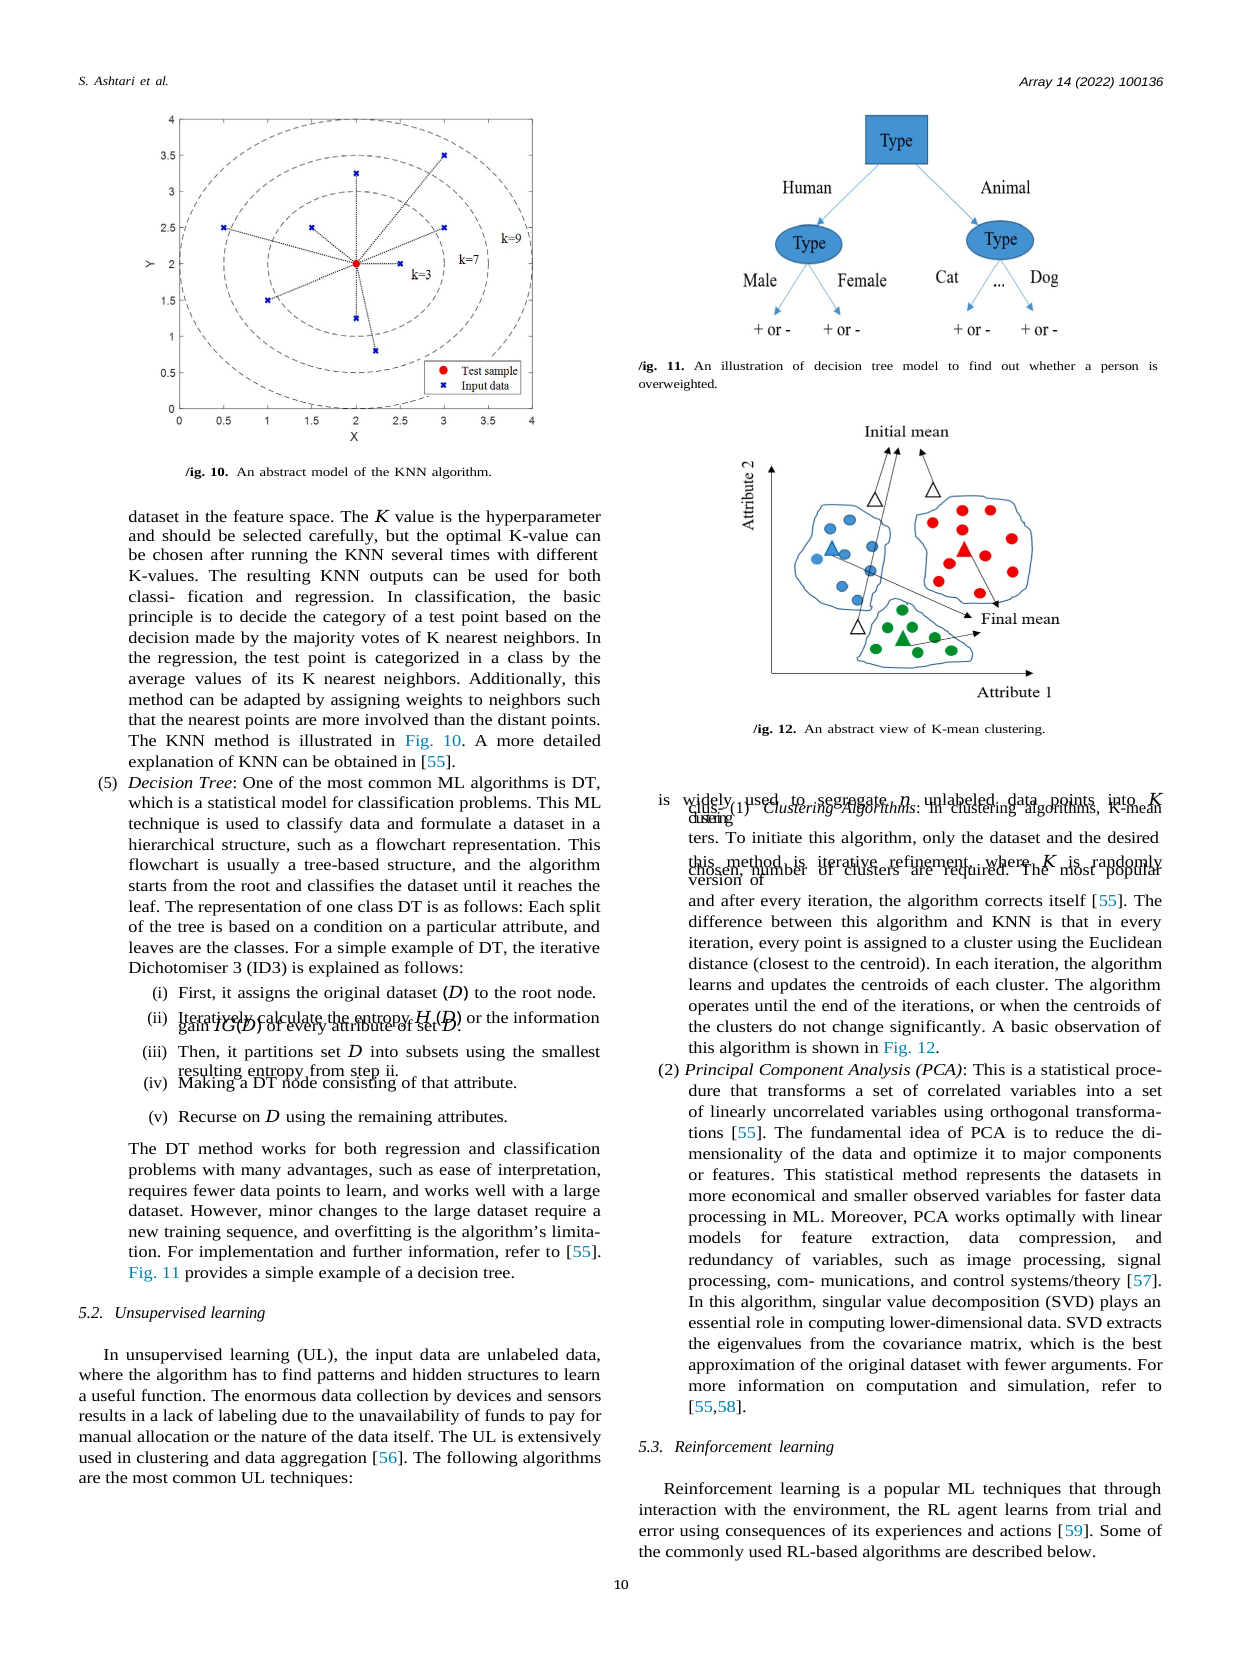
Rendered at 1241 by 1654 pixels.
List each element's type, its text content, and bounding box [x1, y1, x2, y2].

picture [428, 756, 435, 762]
picture [742, 114, 1058, 336]
picture [1134, 1275, 1141, 1281]
picture [747, 1127, 754, 1133]
text In unsupervised learning (UL), the input data are unlabeled data, where the algorithm has to find patterns and hidden structures to learn a useful function. The enormous data collection by devices and sensors results in a lack of labeling due to the unavailability of funds to pay for manual allocation or the nature of the data itself. The UL is extensively used in clustering and data aggregation [56]. The following algorithms are the most common UL techniques: [78, 1344, 601, 1487]
picture [718, 1401, 725, 1409]
text is widely used to segregate 𝑛 unlabeled data points into 𝐾 clus- (1) Clustering Algorithms: In clustering algorithms, K-mean clustering [658, 796, 1162, 827]
picture [704, 1401, 711, 1407]
text ters. To initiate this algorithm, only the dataset and the desired [688, 828, 1176, 847]
list Unsupervised learning [78, 1303, 605, 1322]
list Then, it partitions set 𝐷 into subsets using the smallest [142, 1037, 605, 1062]
picture [695, 1401, 702, 1409]
text Reinforcement learning is a popular ML techniques that through interaction with the environment, the RL agent learns from trial and error using consequences of its experiences and actions [59]. Some of the commonly used RL-based algorithms are described below. [638, 1479, 1162, 1561]
picture [740, 424, 1061, 698]
picture [573, 1246, 580, 1254]
picture [406, 735, 415, 744]
text /ig. 12. An abstract view of K-mean clustering. [753, 721, 1176, 736]
text dataset in the feature space. The 𝐾 value is the hyperparameter and should be selected carefully, but the optimal K-value can be chosen after running the KNN several times with different [128, 506, 601, 564]
list Reinforcement learning [638, 1437, 1176, 1456]
picture [437, 756, 444, 762]
list Decision Tree: One of the most common ML algorithms is DT, which is a statistical model for classification problems. This ML technique is used to classify data and formulate a dataset in a hierarchical structure, such as a flowchart representation. This flowchart is usually a tree-based structure, and the algorithm starts from the root and classifies the dataset until it reaches the leaf. The representation of one class DT is as follows: Each split of the tree is based on a condition on a particular attribute, and leaves are the classes. For a simple example of DT, the iterative Dichotomiser 3 (ID3) is explained as follows: [98, 773, 601, 977]
list Recurse on 𝐷 using the remaining attributes. [148, 1090, 605, 1130]
picture [1143, 1275, 1151, 1286]
picture [1108, 895, 1115, 901]
text The DT method works for both regression and classification problems with many advantages, such as ease of interpretation, requires fewer data points to learn, and works well with a large dataset. However, minor changes to the large dataset require a new training sequence, and overfitting is the algorithm’s limita- tion. For implementation and further information, refer to [55]. Fig. 11 provides a simple example of a decision tree. [128, 1139, 601, 1282]
list First, it assigns the original dataset (𝐷) to the root node. [152, 979, 605, 1003]
text /ig. 10. An abstract model of the KNN algorithm. [185, 465, 605, 479]
picture [144, 114, 536, 442]
text /ig. 11. An illustration of decision tree model to find out whether a person is overweighted. [638, 359, 1168, 391]
picture [379, 1452, 386, 1458]
picture [738, 1127, 745, 1135]
text resulting entropy from step ii. [178, 1062, 605, 1080]
text (2) Principal Component Analysis (PCA): This is a statistical proce- dure that transforms a set of correlated variables into a set of linearly uncorrelated variables using orthogonal transforma- tions [55]. The fundamental idea of PCA is to reduce the di- mensionality of the data and optimize it to major components or features. This statistical method represents the datasets in more economical and smaller observed variables for faster data processing in ML. Moreover, PCA works optimally with linear models for feature extraction, data compression, and redundancy of variables, such as image processing, signal processing, com- munications, and control systems/theory [57]. In this algorithm, singular value decomposition (SVD) plays an essential role in computing lower-dimensional data. SVD extracts the eigenvalues from the covariance matrix, which is the best approximation of the original dataset with fewer arguments. For more information on computation and simulation, refer to [55,58]. [658, 1060, 1162, 1416]
text K-values. The resulting KNN outputs can be used for both classi- fication and regression. In classification, the basic principle is to decide the category of a test point based on the decision made by the majority votes of K nearest neighbors. In the regression, the test point is categorized in a class by the average values of its K nearest neighbors. Additionally, this method can be adapted by assigning weights to neighbors such that the nearest points are more involved than the distant points. The KNN method is illustrated in Fig. 10. A more detailed explanation of KNN can be obtained in [55]. [128, 566, 601, 771]
picture [1099, 895, 1106, 901]
text this method is iterative refinement, where 𝐾 is randomly chosen, number of clusters are required. The most popular version of [688, 858, 1162, 888]
picture [582, 1246, 589, 1252]
list Iteratively calculate the entropy 𝐻 (𝐷) or the information gain 𝐼𝐺(𝐷) of every attribute of set 𝐷. [147, 1014, 601, 1037]
picture [1065, 1525, 1072, 1531]
text and after every iteration, the algorithm corrects itself [55]. The difference between this algorithm and KNN is that in every iteration, every point is assigned to a cluster using the Euclidean distance (closest to the centroid). In each iteration, the algorithm learns and updates the centroids of each cluster. The algorithm operates until the end of the iterations, or when the centroids of the clusters do not change significantly. A basic observation of this algorithm is shown in Fig. 12. [688, 890, 1162, 1057]
